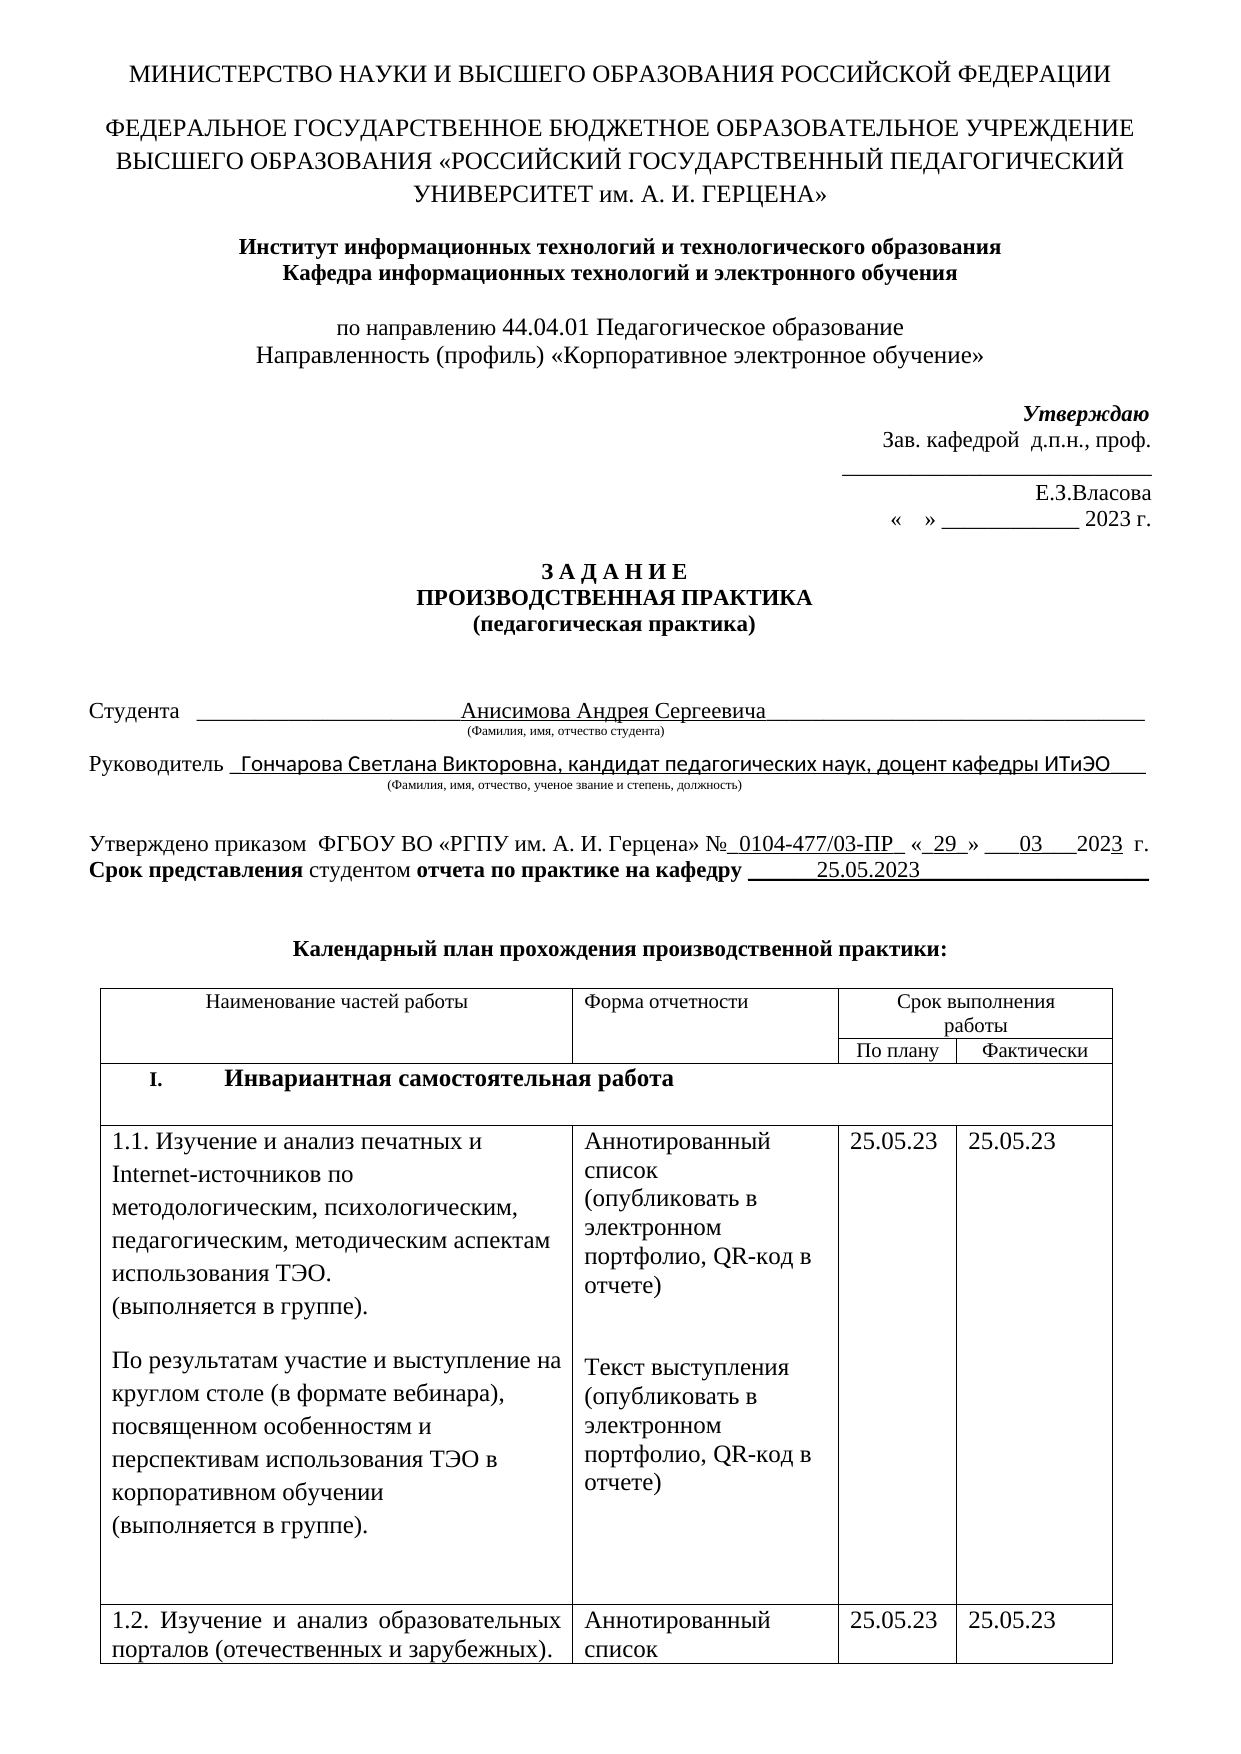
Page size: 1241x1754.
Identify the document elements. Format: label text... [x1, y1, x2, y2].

text ПРОИЗВОДСТВЕННАЯ ПРАКТИКА [32, 584, 1152, 610]
text по направлению 44.04.01 Педагогическое образование [89, 312, 1152, 341]
text « » ____________ 2023 г. [32, 505, 1152, 531]
table_cell 25.05.23 [839, 1126, 956, 1604]
text (Фамилия, имя, отчество студента) [389, 723, 1152, 749]
table_cell 25.05.23 [957, 1126, 1112, 1604]
table_cell Фактически [957, 1039, 1112, 1062]
text Срок представления студентом отчета по практике на кафедру ______25.05.2023____________________ [89, 856, 1152, 883]
text (Фамилия, имя, отчество, ученое звание и степень, должность) [89, 777, 1152, 804]
text Направленность (профиль) «Корпоративное электронное обучение» [89, 341, 1152, 369]
table_cell По плану [839, 1039, 956, 1062]
text Студента _______________________Анисимова Андрея Сергеевича_________________________________ [89, 697, 1152, 723]
table_cell 25.05.23 [839, 1605, 956, 1662]
text Е.З.Власова [32, 479, 1152, 505]
text Кафедра информационных технологий и электронного обучения [89, 259, 1152, 286]
text Утверждаю [32, 399, 1152, 426]
text Утверждено приказом ФГБОУ ВО «РГПУ им. А. И. Герцена» №_0104-477/03-ПР_ «_29_» ___03___2023 г. [89, 830, 1152, 856]
table_cell Инвариантная самостоятельная работа [101, 1064, 1112, 1125]
text (педагогическая практика) [32, 610, 1152, 637]
text ФЕДЕРАЛЬНОЕ ГОСУДАРСТВЕННОЕ БЮДЖЕТНОЕ ОБРАЗОВАТЕЛЬНОЕ УЧРЕЖДЕНИЕ ВЫСШЕГО ОБРАЗОВАНИЯ «РОССИЙСКИЙ ГОСУДАРСТВЕННЫЙ ПЕДАГОГИЧЕСКИЙ УНИВЕРСИТЕТ им. А. И. ГЕРЦЕНА» [89, 113, 1152, 208]
table_header Срок выполнения работы [839, 989, 1112, 1037]
table_cell 1.1. Изучение и анализ печатных и Internet-источников по методологическим, психологическим, педагогическим, методическим аспектам использования ТЭО. (выполняется в группе). По результатам участие и выступление на круглом столе (в формате вебинара), посвященном особенностям и перспективам использования ТЭО в корпоративном обучении (выполняется в группе). [101, 1126, 572, 1604]
text Календарный план прохождения производственной практики: [89, 936, 1152, 962]
text МИНИСТЕРСТВО НАУКИ И ВЫСШЕГО ОБРАЗОВАНИЯ РОССИЙСКОЙ ФЕДЕРАЦИИ [89, 59, 1152, 88]
text Институт информационных технологий и технологического образования [89, 233, 1152, 259]
text Руководитель _Гончарова Светлана Викторовна, кандидат педагогических наук, доцент кафедры ИТиЭО___ [89, 749, 1152, 777]
text Зав. кафедрой д.п.н., проф. [32, 426, 1152, 452]
text ___________________________ [32, 452, 1152, 479]
table_header Наименование частей работы [101, 989, 572, 1062]
table_cell 25.05.23 [957, 1605, 1112, 1662]
table_header Форма отчетности [573, 989, 838, 1062]
text З А Д А Н И Е [32, 558, 1152, 584]
